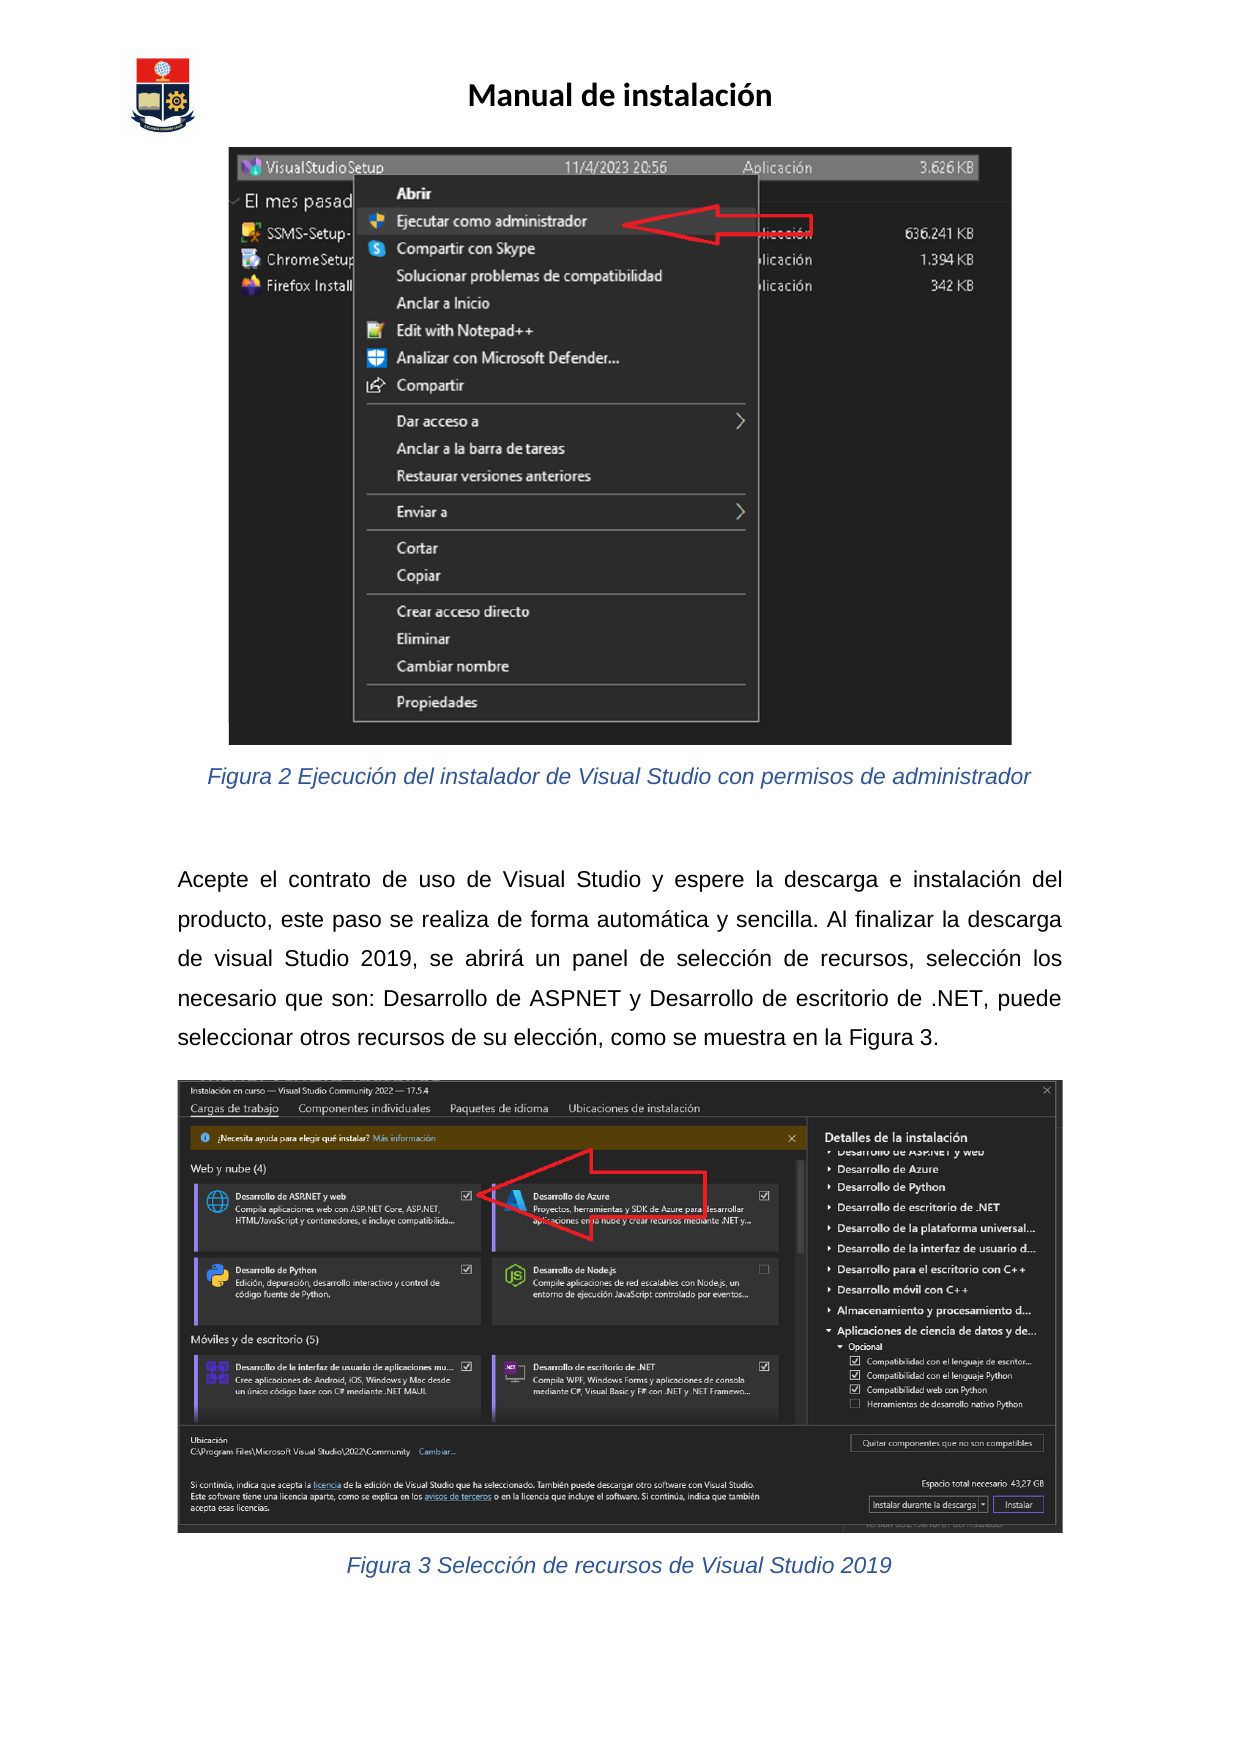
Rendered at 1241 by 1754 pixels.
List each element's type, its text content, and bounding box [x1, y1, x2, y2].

picture [228, 147, 1012, 745]
text Figura 3 Selección de recursos de Visual Studio 2019 [177, 1552, 1063, 1578]
picture [177, 1080, 1063, 1533]
text Acepte el contrato de uso de Visual Studio y espere la descarga e instalación del producto, este paso se realiza de forma automática y sencilla. Al finalizar la descarga de visual Studio 2019, se abrirá un panel de selección de recursos, selección los necesario que son: Desarrollo de ASPNET y Desarrollo de escritorio de .NET, puede seleccionar otros recursos de su elección, como se muestra en la Figura 3. [177, 866, 1063, 1051]
text Figura 2 Ejecución del instalador de Visual Studio con permisos de administrador [177, 763, 1063, 789]
picture [118, 48, 207, 136]
